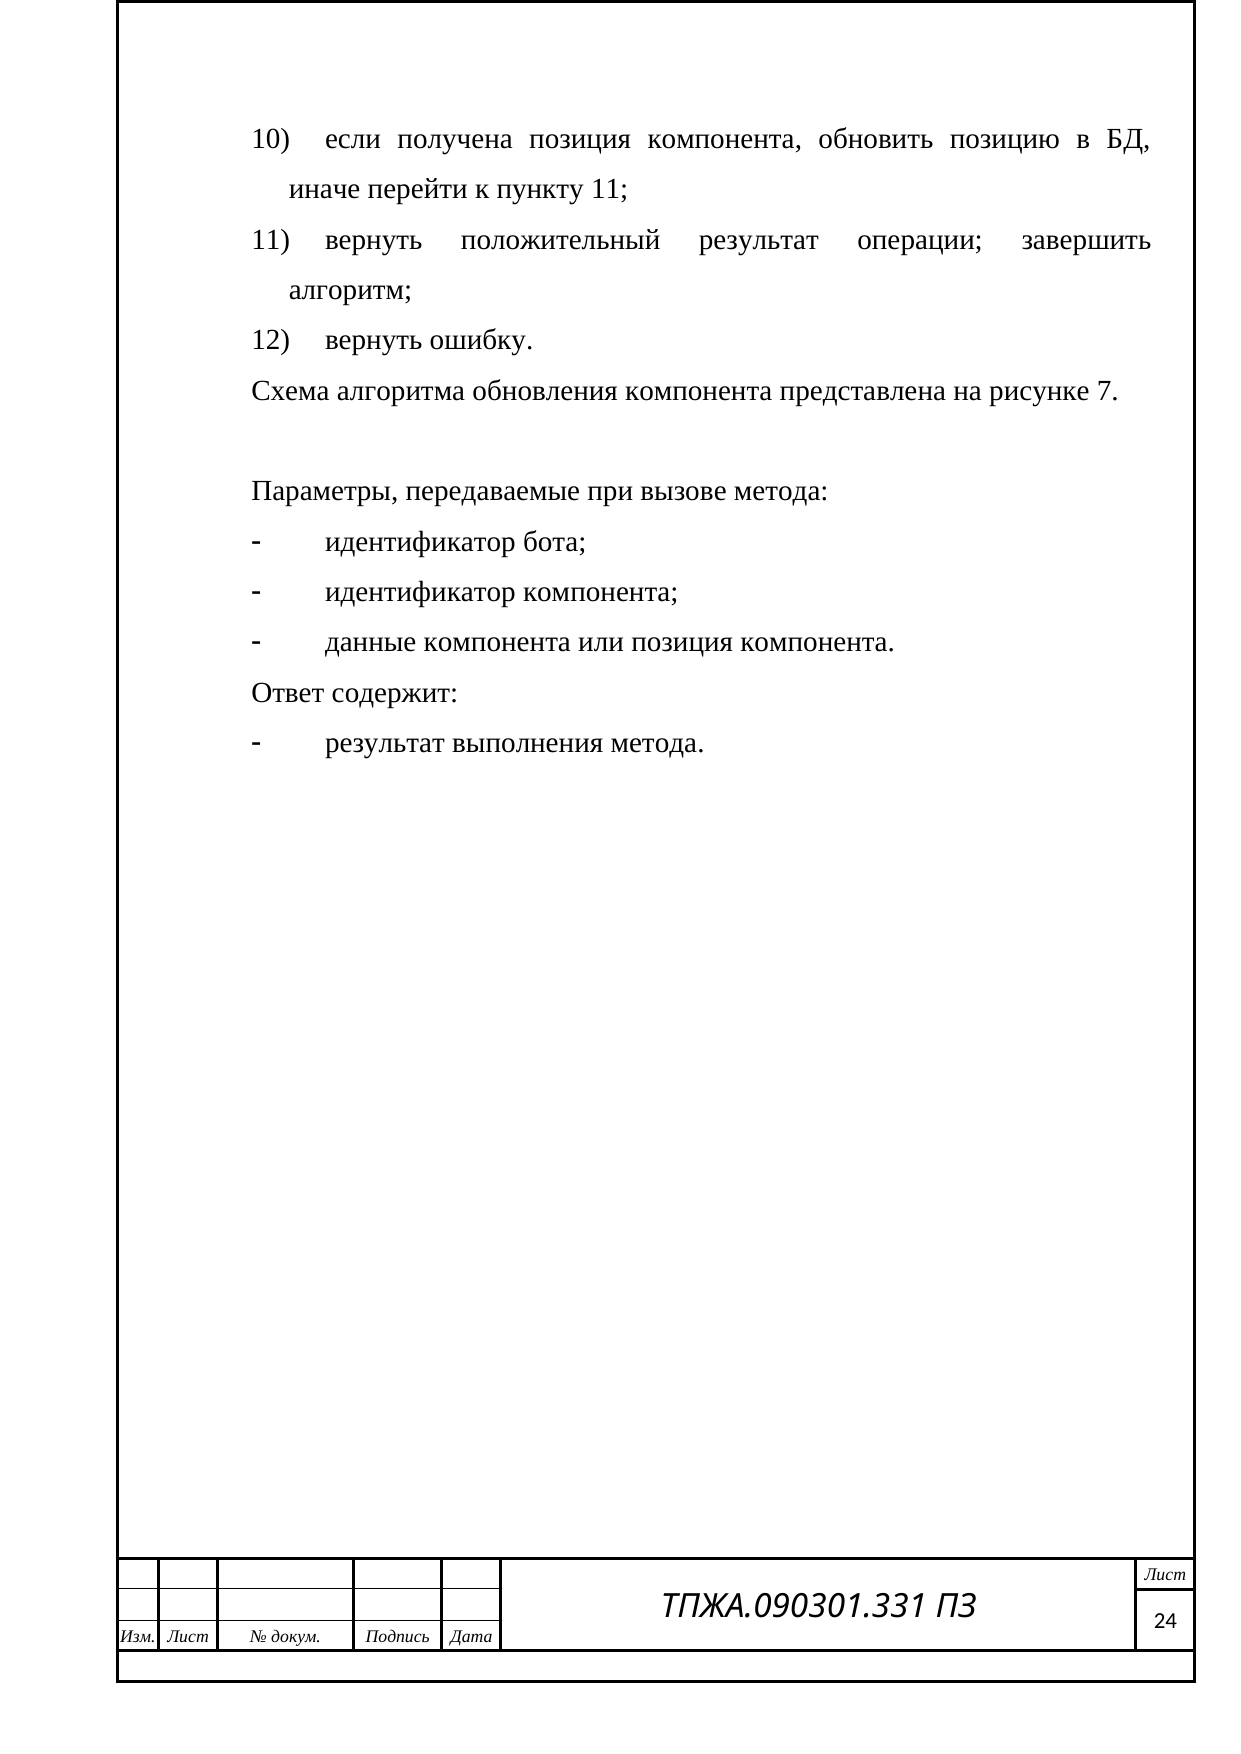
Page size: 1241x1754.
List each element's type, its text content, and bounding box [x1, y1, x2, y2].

list вернуть положительный результат операции; завершить алгоритм; [251, 222, 1152, 306]
list результат выполнения метода. [177, 725, 1152, 759]
list идентификатор бота; [177, 524, 1152, 557]
list вернуть ошибку. [251, 322, 1152, 356]
list идентификатор компонента; [177, 574, 1152, 608]
text Схема алгоритма обновления компонента представлена на рисунке 7. [177, 373, 1152, 406]
text Параметры, передаваемые при вызове метода: [177, 473, 1152, 507]
list данные компонента или позиция компонента. [177, 624, 1152, 658]
text Ответ содержит: [177, 675, 1152, 708]
list если получена позиция компонента, обновить позицию в БД, иначе перейти к пункту 11; [251, 121, 1152, 205]
